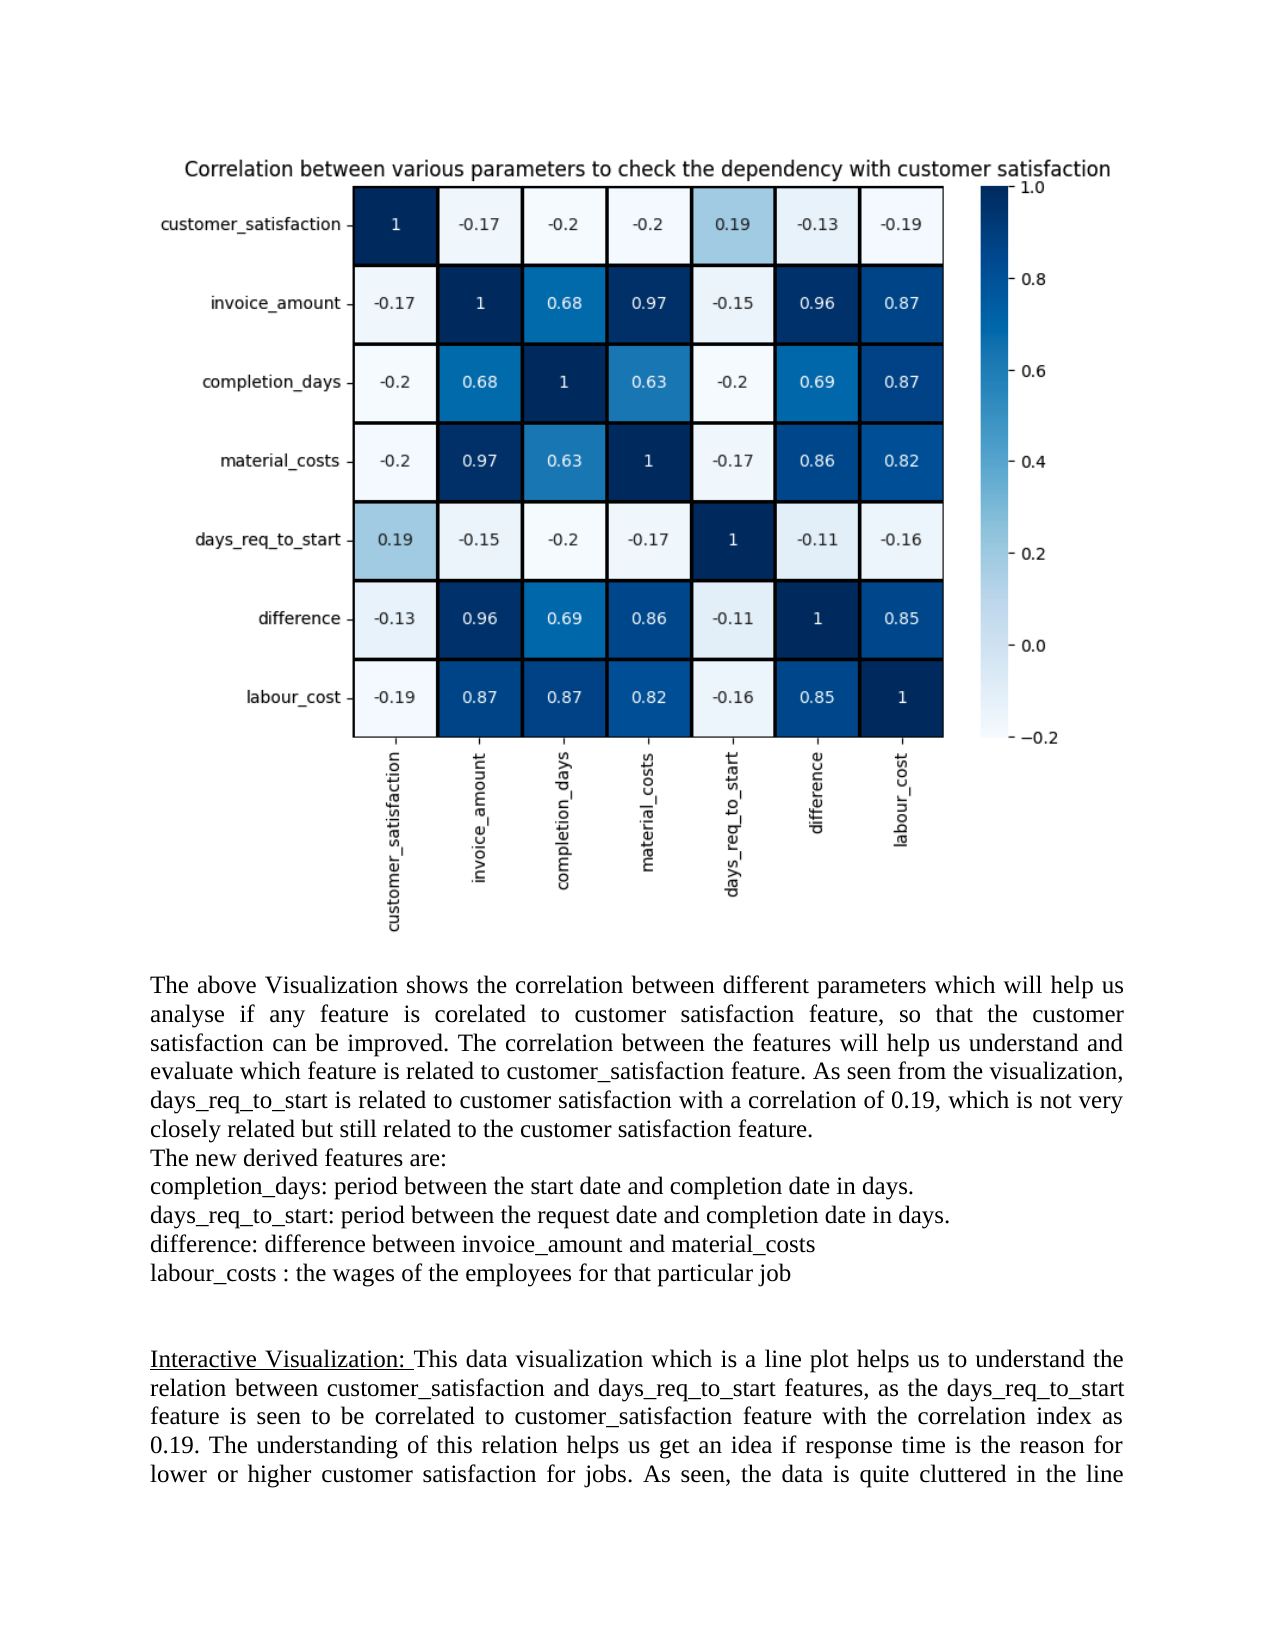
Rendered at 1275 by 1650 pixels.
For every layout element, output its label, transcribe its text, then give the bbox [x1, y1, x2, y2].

text labour_costs : the wages of the employees for that particular job [150, 1258, 1125, 1286]
text The new derived features are: [150, 1143, 1125, 1171]
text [150, 1344, 1125, 1488]
text The above Visualization shows the correlation between different parameters which will help us analyse if any feature is corelated to customer satisfaction feature, so that the customer satisfaction can be improved. The correlation between the features will help us understand and evaluate which feature is related to customer_satisfaction feature. As seen from the visualization, days_req_to_start is related to customer satisfaction with a correlation of 0.19, which is not very closely related but still related to the customer satisfaction feature. [150, 970, 1125, 1143]
text difference: difference between invoice_amount and material_costs [150, 1229, 1125, 1258]
picture [150, 150, 1118, 942]
text days_req_to_start: period between the request date and completion date in days. [150, 1200, 1125, 1229]
text completion_days: period between the start date and completion date in days. [150, 1171, 1125, 1200]
